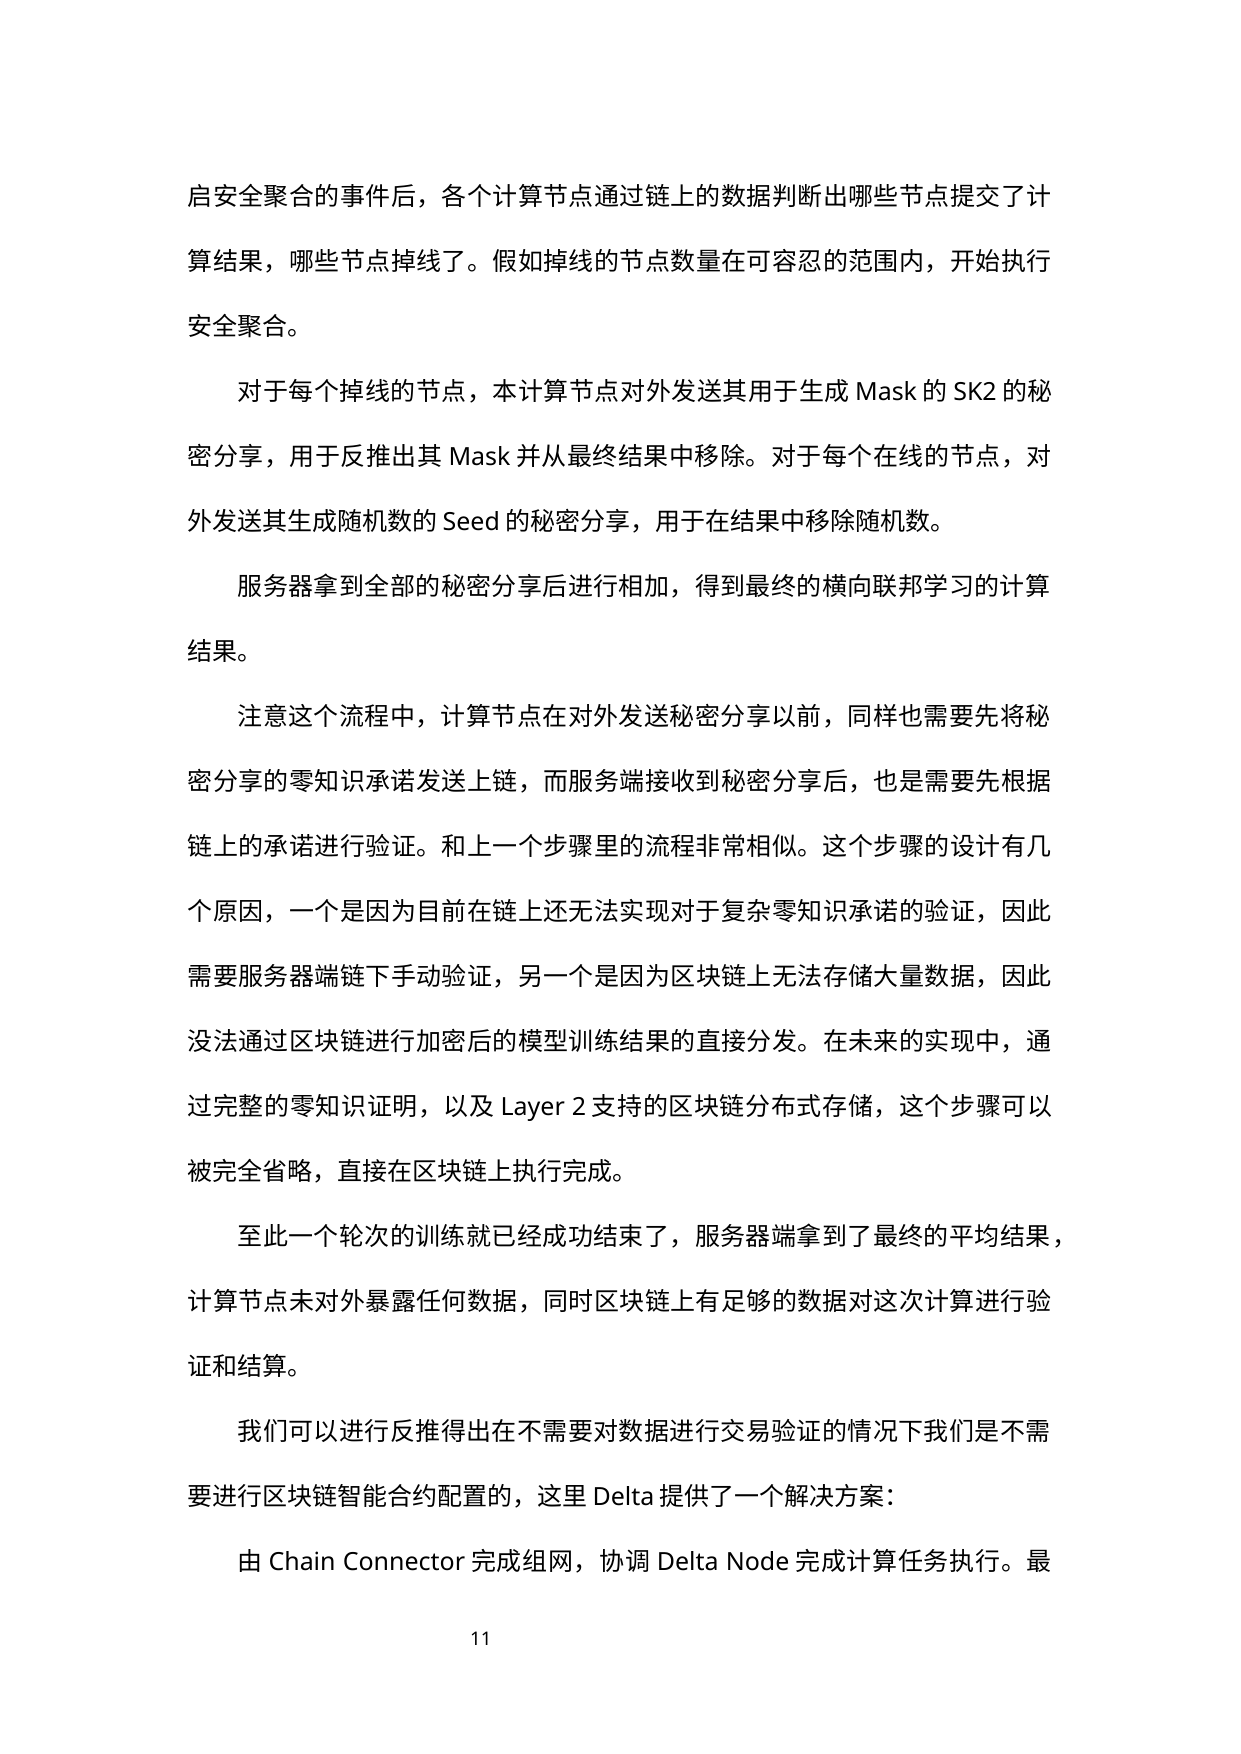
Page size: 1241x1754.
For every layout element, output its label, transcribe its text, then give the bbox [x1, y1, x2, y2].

text 我们可以进行反推得出在不需要对数据进行交易验证的情况下我们是不需要进行区块链智能合约配置的，这里Delta提供了一个解决方案： [187, 1397, 1053, 1527]
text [187, 162, 1053, 357]
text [187, 1527, 1053, 1592]
text 至此一个轮次的训练就已经成功结束了，服务器端拿到了最终的平均结果，计算节点未对外暴露任何数据，同时区块链上有足够的数据对这次计算进行验证和结算。 [187, 1202, 1053, 1397]
text 服务器拿到全部的秘密分享后进行相加，得到最终的横向联邦学习的计算结果。 [187, 552, 1053, 682]
text 对于每个掉线的节点，本计算节点对外发送其用于生成Mask的SK2的秘密分享，用于反推出其Mask并从最终结果中移除。对于每个在线的节点，对外发送其生成随机数的Seed的秘密分享，用于在结果中移除随机数。 [187, 357, 1053, 552]
text 注意这个流程中，计算节点在对外发送秘密分享以前，同样也需要先将秘密分享的零知识承诺发送上链，而服务端接收到秘密分享后，也是需要先根据链上的承诺进行验证。和上一个步骤里的流程非常相似。这个步骤的设计有几个原因，一个是因为目前在链上还无法实现对于复杂零知识承诺的验证，因此需要服务器端链下手动验证，另一个是因为区块链上无法存储大量数据，因此没法通过区块链进行加密后的模型训练结果的直接分发。在未来的实现中，通过完整的零知识证明，以及Layer 2支持的区块链分布式存储，这个步骤可以被完全省略，直接在区块链上执行完成。 [187, 682, 1053, 1202]
